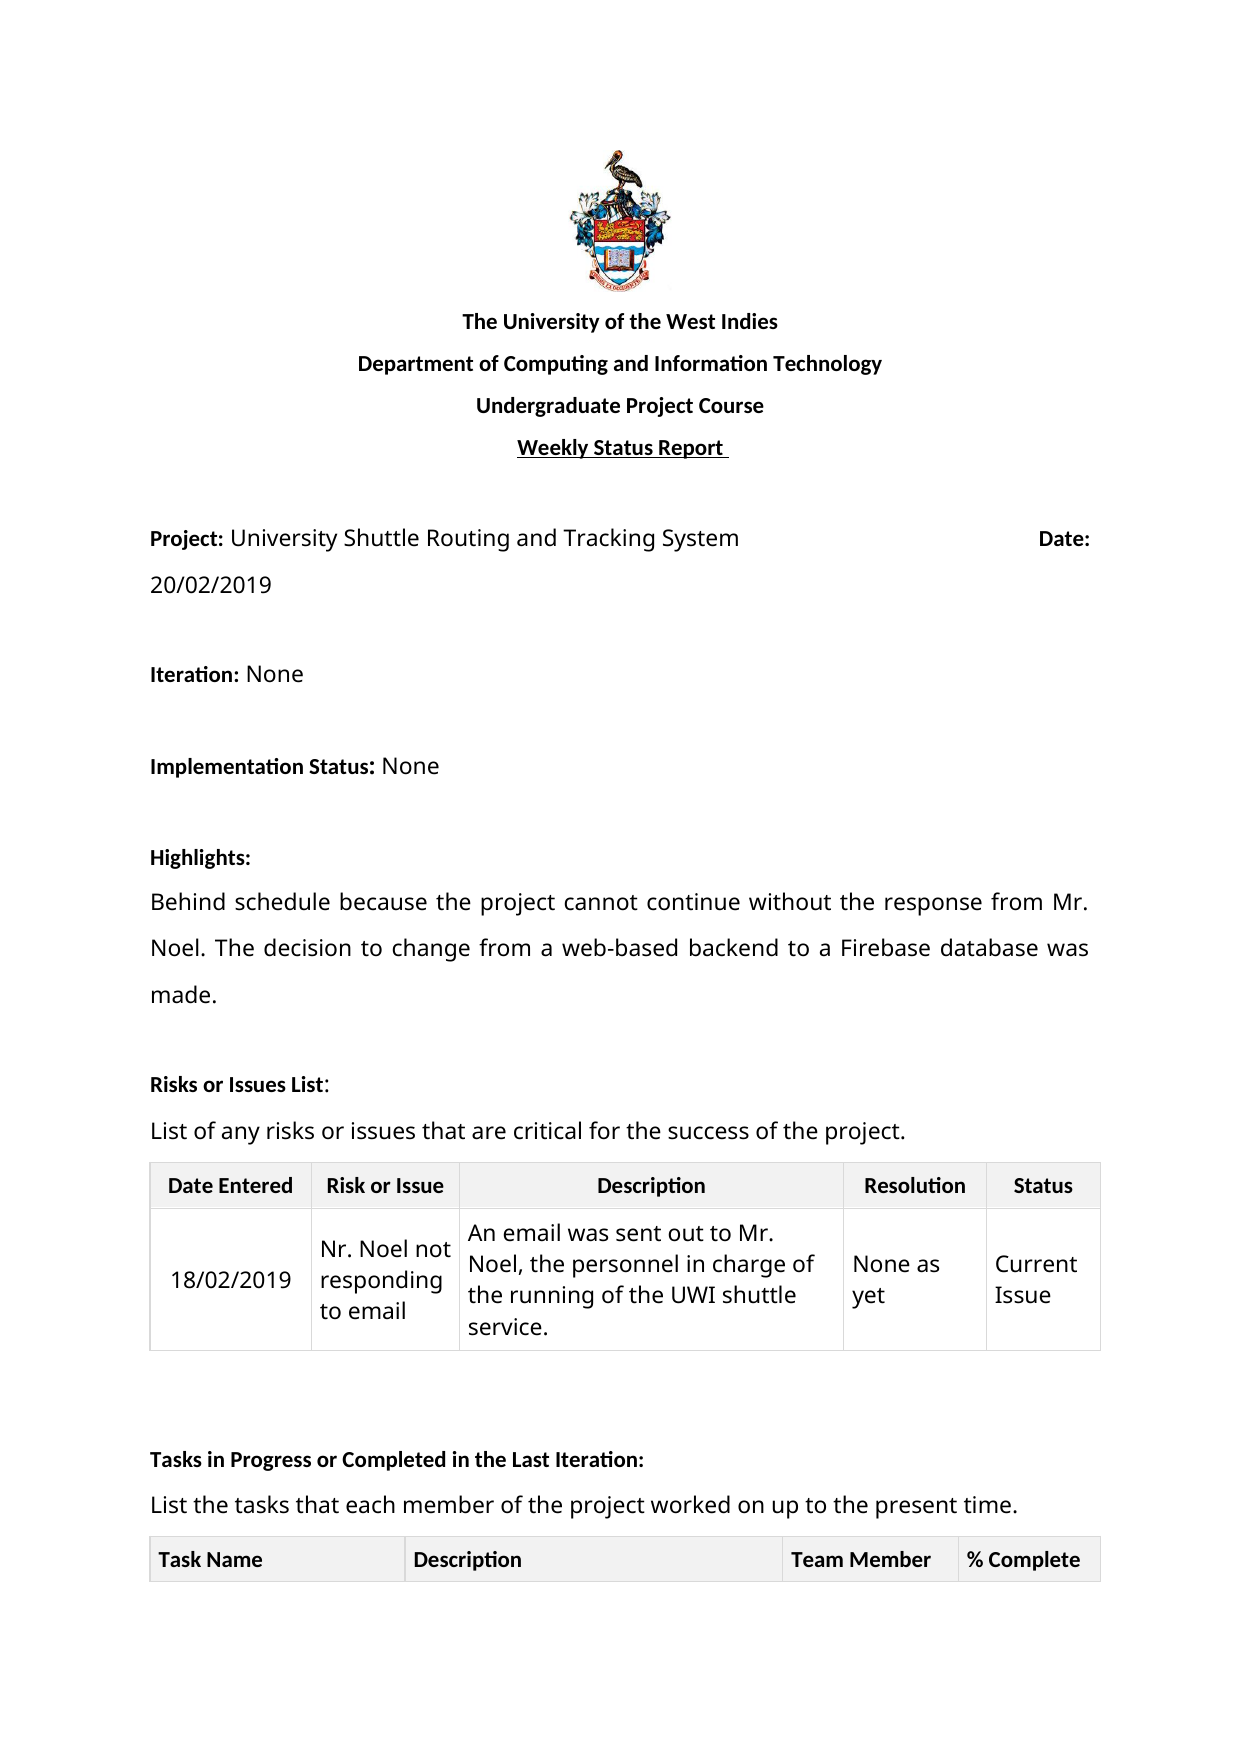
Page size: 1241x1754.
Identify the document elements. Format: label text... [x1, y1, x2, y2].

text Highlights: [150, 843, 1090, 871]
table_header % Complete [959, 1537, 1100, 1581]
text Iteration: None [150, 657, 1090, 734]
text The University of the West Indies [150, 307, 1090, 335]
picture [568, 150, 672, 292]
table_header Team Member [783, 1537, 958, 1581]
table_header Status [987, 1163, 1100, 1207]
table_header Risk or Issue [312, 1163, 459, 1207]
table_header Task Name [151, 1537, 404, 1581]
text Behind schedule because the project cannot continue without the response from Mr. Noel. The decision to change from a web-based backend to a Firebase database was made. [150, 885, 1090, 1010]
text List of any risks or issues that are critical for the success of the project. [150, 1115, 1090, 1146]
text Department of Computing and Information Technology [150, 349, 1090, 377]
text Undergraduate Project Course [150, 391, 1090, 419]
text Risks or Issues List: [150, 1068, 1090, 1099]
table_header Resolution [844, 1163, 986, 1207]
text Tasks in Progress or Completed in the Last Iteration: List the tasks that each member of the project worked on up to the present time. [150, 1445, 1090, 1520]
table_cell An email was sent out to Mr. Noel, the personnel in charge of the running of the UWI shuttle service. [460, 1209, 843, 1350]
text Implementation Status: None [150, 750, 1090, 781]
text Project: University Shuttle Routing and Tracking System Date: 20/02/2019 [150, 522, 1090, 600]
table_cell 18/02/2019 [151, 1209, 311, 1350]
text Weekly Status Report [150, 433, 1090, 461]
table_header Date Entered [151, 1163, 311, 1207]
table_cell Nr. Noel not responding to email [312, 1209, 459, 1350]
table_header Description [460, 1163, 843, 1207]
table_header Description [406, 1537, 782, 1581]
table_cell Current Issue [987, 1209, 1100, 1350]
table_cell None as yet [844, 1209, 986, 1350]
